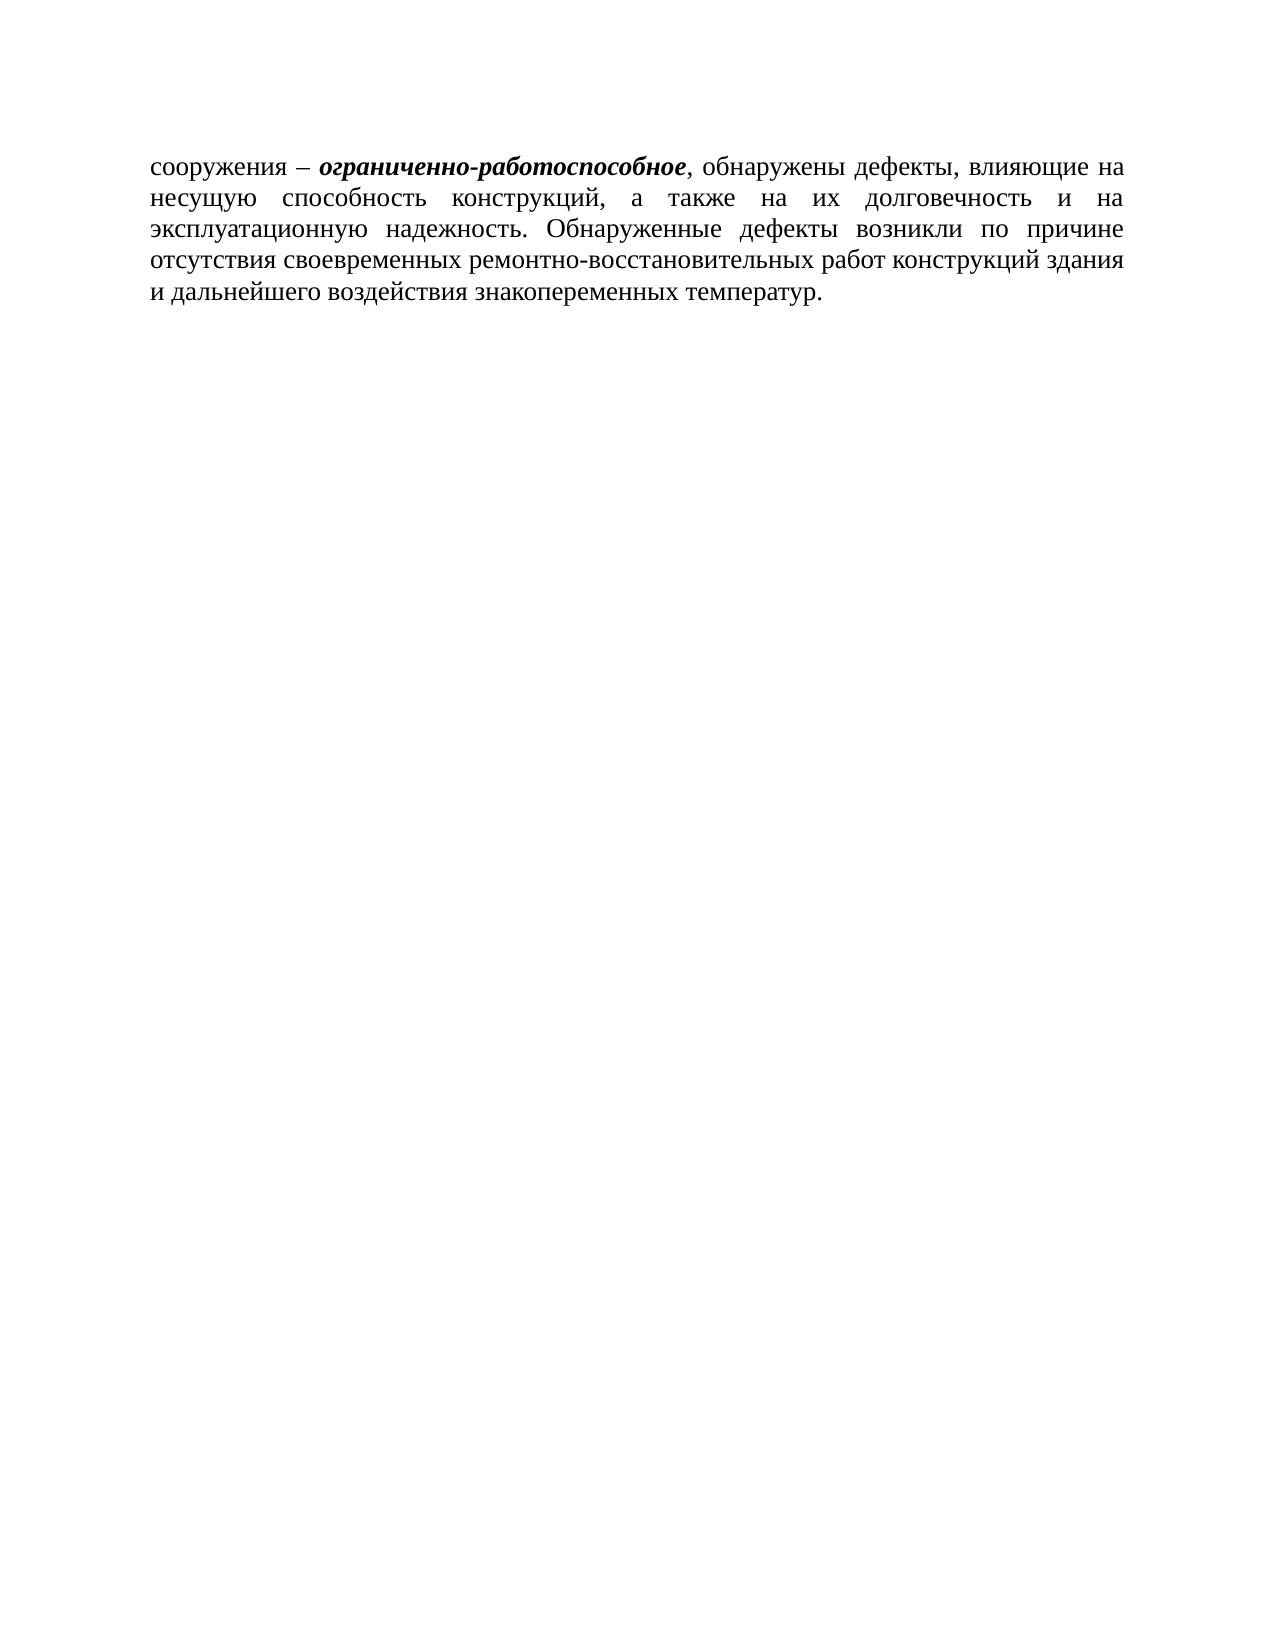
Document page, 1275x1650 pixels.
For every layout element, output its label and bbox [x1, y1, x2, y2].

text [150, 150, 1125, 306]
